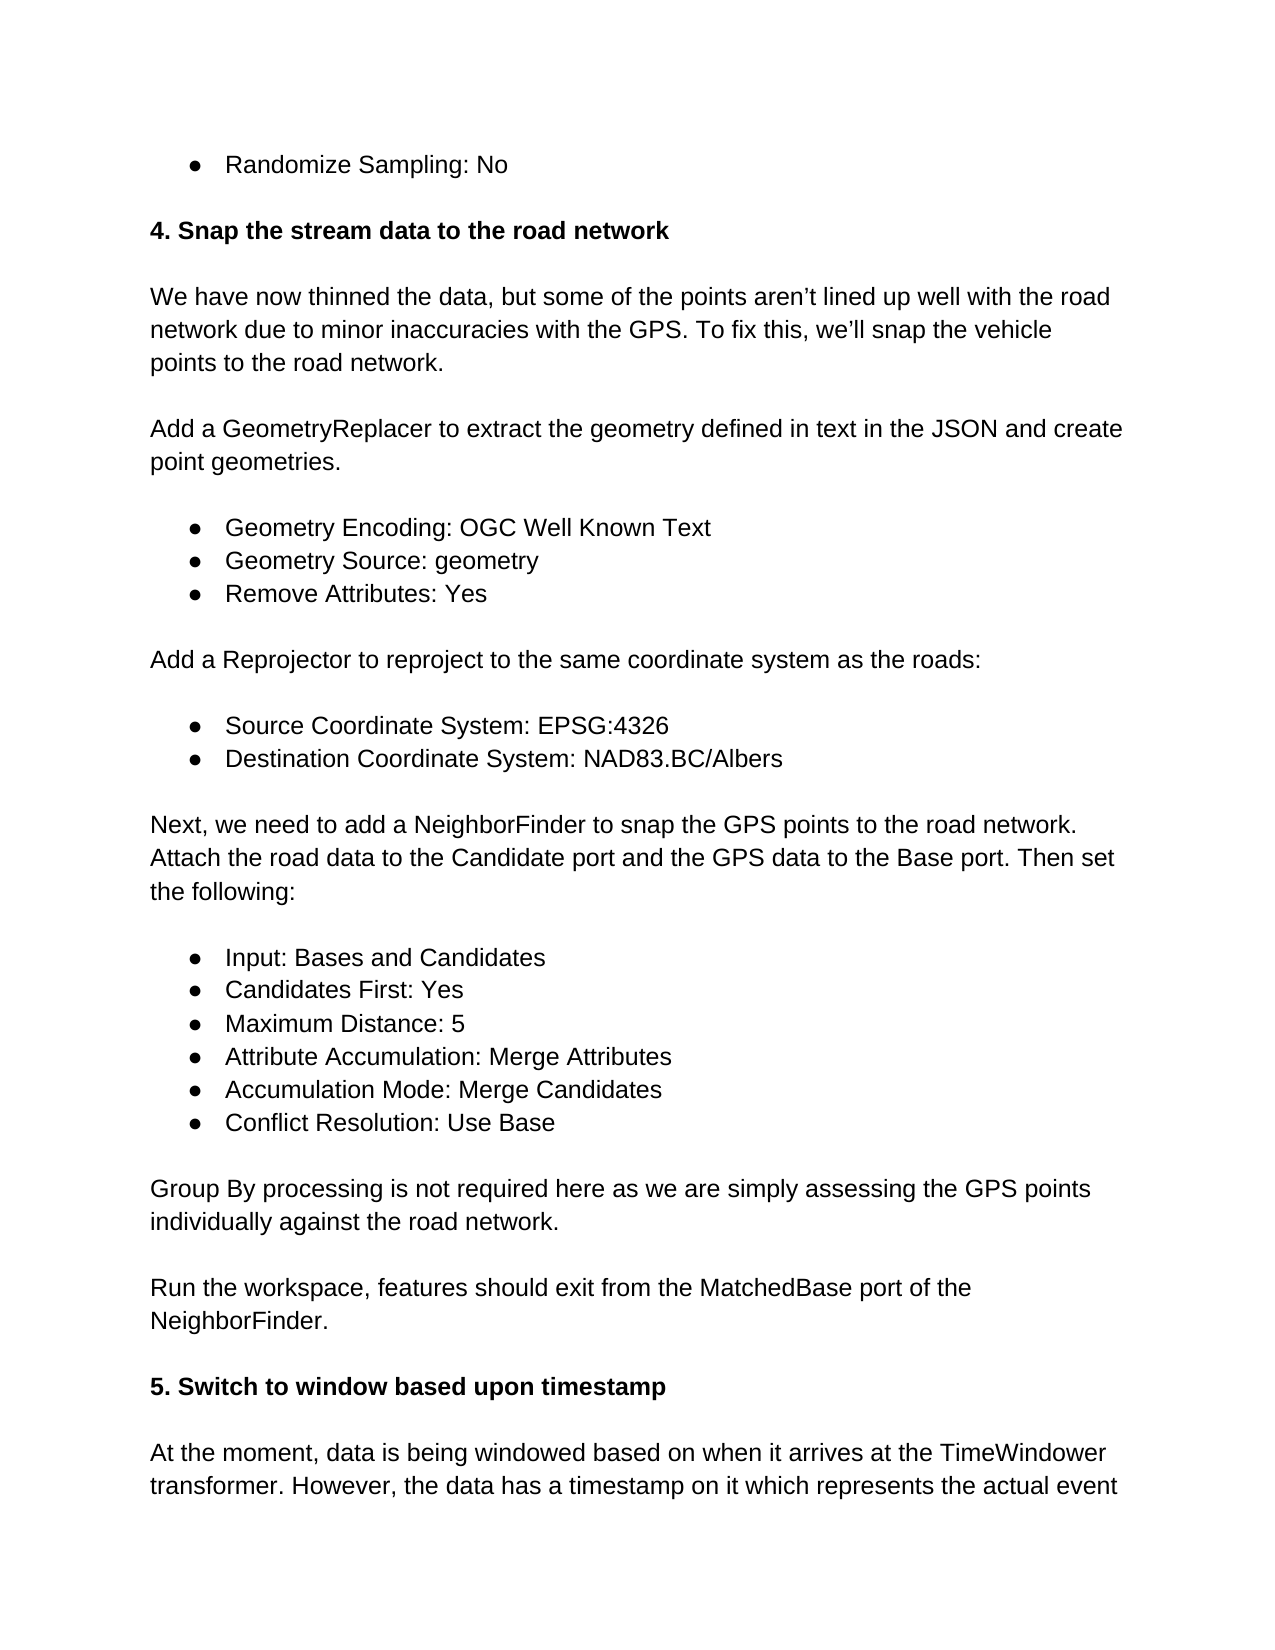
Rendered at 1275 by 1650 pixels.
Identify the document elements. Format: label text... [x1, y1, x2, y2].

list Geometry Source: geometry [187, 546, 1125, 575]
text We have now thinned the data, but some of the points aren’t lined up well with the road network due to minor inaccuracies with the GPS. To fix this, we’ll snap the vehicle points to the road network. [150, 282, 1125, 377]
text Next, we need to add a NeighborFinder to snap the GPS points to the road network. Attach the road data to the Candidate port and the GPS data to the Base port. Then set the following: [150, 810, 1125, 905]
list Geometry Encoding: OGC Well Known Text [187, 513, 1125, 542]
text Group By processing is not required here as we are simply assessing the GPS points individually against the road network. [150, 1174, 1125, 1235]
list Source Coordinate System: EPSG:4326 [187, 711, 1125, 740]
text 4. Snap the stream data to the road network [150, 183, 1125, 245]
text Run the workspace, features should exit from the MatchedBase port of the NeighborFinder. [150, 1273, 1125, 1334]
list Conflict Resolution: Use Base [187, 1108, 1125, 1136]
list Remove Attributes: Yes [187, 579, 1125, 608]
list Attribute Accumulation: Merge Attributes [187, 1042, 1125, 1070]
list Maximum Distance: 5 [187, 1008, 1125, 1037]
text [150, 1438, 1125, 1499]
text Add a GeometryReplacer to extract the geometry defined in text in the JSON and create point geometries. [150, 414, 1125, 476]
list Accumulation Mode: Merge Candidates [187, 1074, 1125, 1103]
text 5. Switch to window based upon timestamp [150, 1372, 1125, 1401]
list Destination Coordinate System: NAD83.BC/Albers [187, 744, 1125, 773]
list Candidates First: Yes [187, 976, 1125, 1004]
list Input: Bases and Candidates [187, 942, 1125, 971]
list Randomize Sampling: No [187, 150, 1125, 179]
text Add a Reprojector to reproject to the same coordinate system as the roads: [150, 645, 1125, 674]
